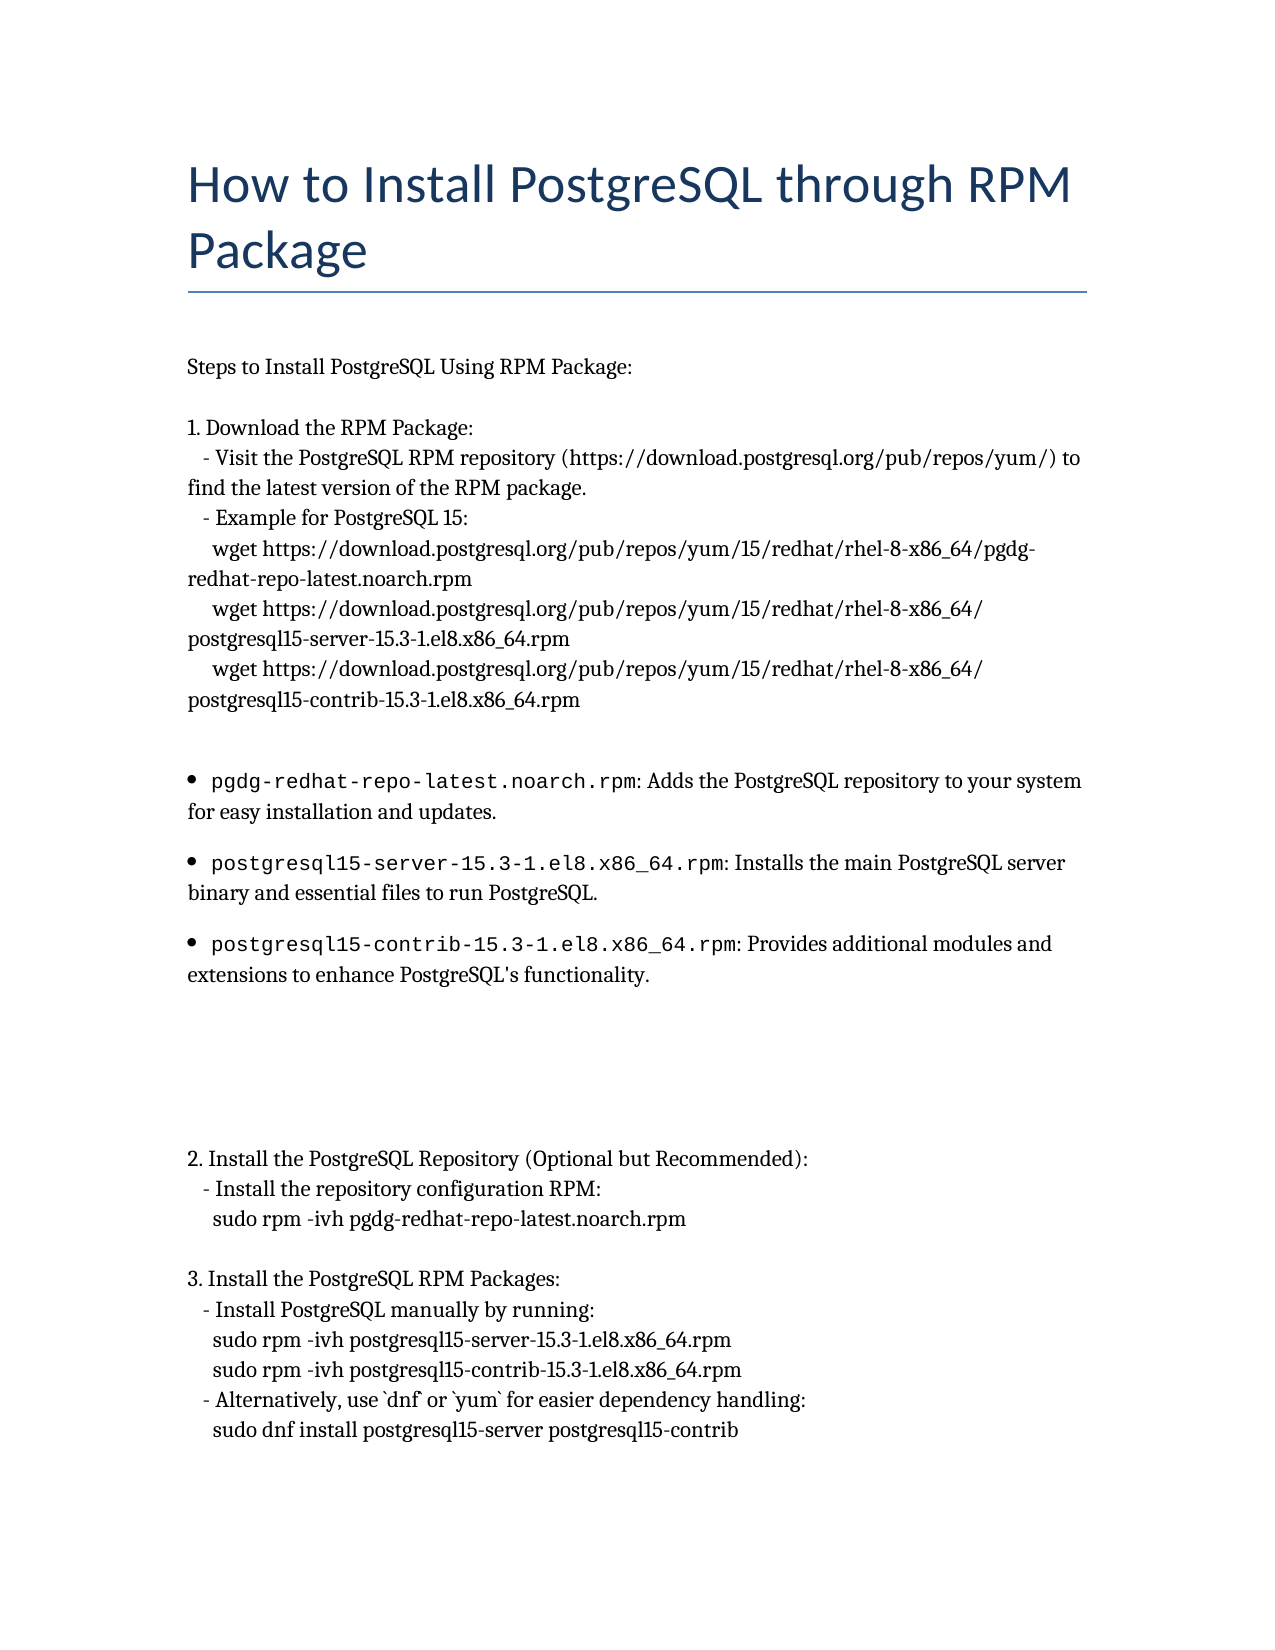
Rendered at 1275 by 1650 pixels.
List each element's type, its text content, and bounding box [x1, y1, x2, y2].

text · pgdg-redhat-repo-latest.noarch.rpm: Adds the PostgreSQL repository to your system for easy installation and updates. [187, 768, 1087, 825]
text Steps to Install PostgreSQL Using RPM Package: 1. Download the RPM Package: - Visit the PostgreSQL RPM repository (https://download.postgresql.org/pub/repos/yum/) to find the latest version of the RPM package. - Example for PostgreSQL 15: wget https://download.postgresql.org/pub/repos/yum/15/redhat/rhel-8-x86_64/pgdg-redhat-repo-latest.noarch.rpm wget https://download.postgresql.org/pub/repos/yum/15/redhat/rhel-8-x86_64/postgresql15-server-15.3-1.el8.x86_64.rpm wget https://download.postgresql.org/pub/repos/yum/15/redhat/rhel-8-x86_64/postgresql15-contrib-15.3-1.el8.x86_64.rpm [187, 324, 1087, 743]
title How to Install PostgreSQL through RPM Package [187, 150, 1087, 293]
text · postgresql15-contrib-15.3-1.el8.x86_64.rpm: Provides additional modules and extensions to enhance PostgreSQL's functionality. [187, 931, 1087, 988]
text · postgresql15-server-15.3-1.el8.x86_64.rpm: Installs the main PostgreSQL server binary and essential files to run PostgreSQL. [187, 849, 1087, 907]
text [187, 1115, 1087, 1474]
